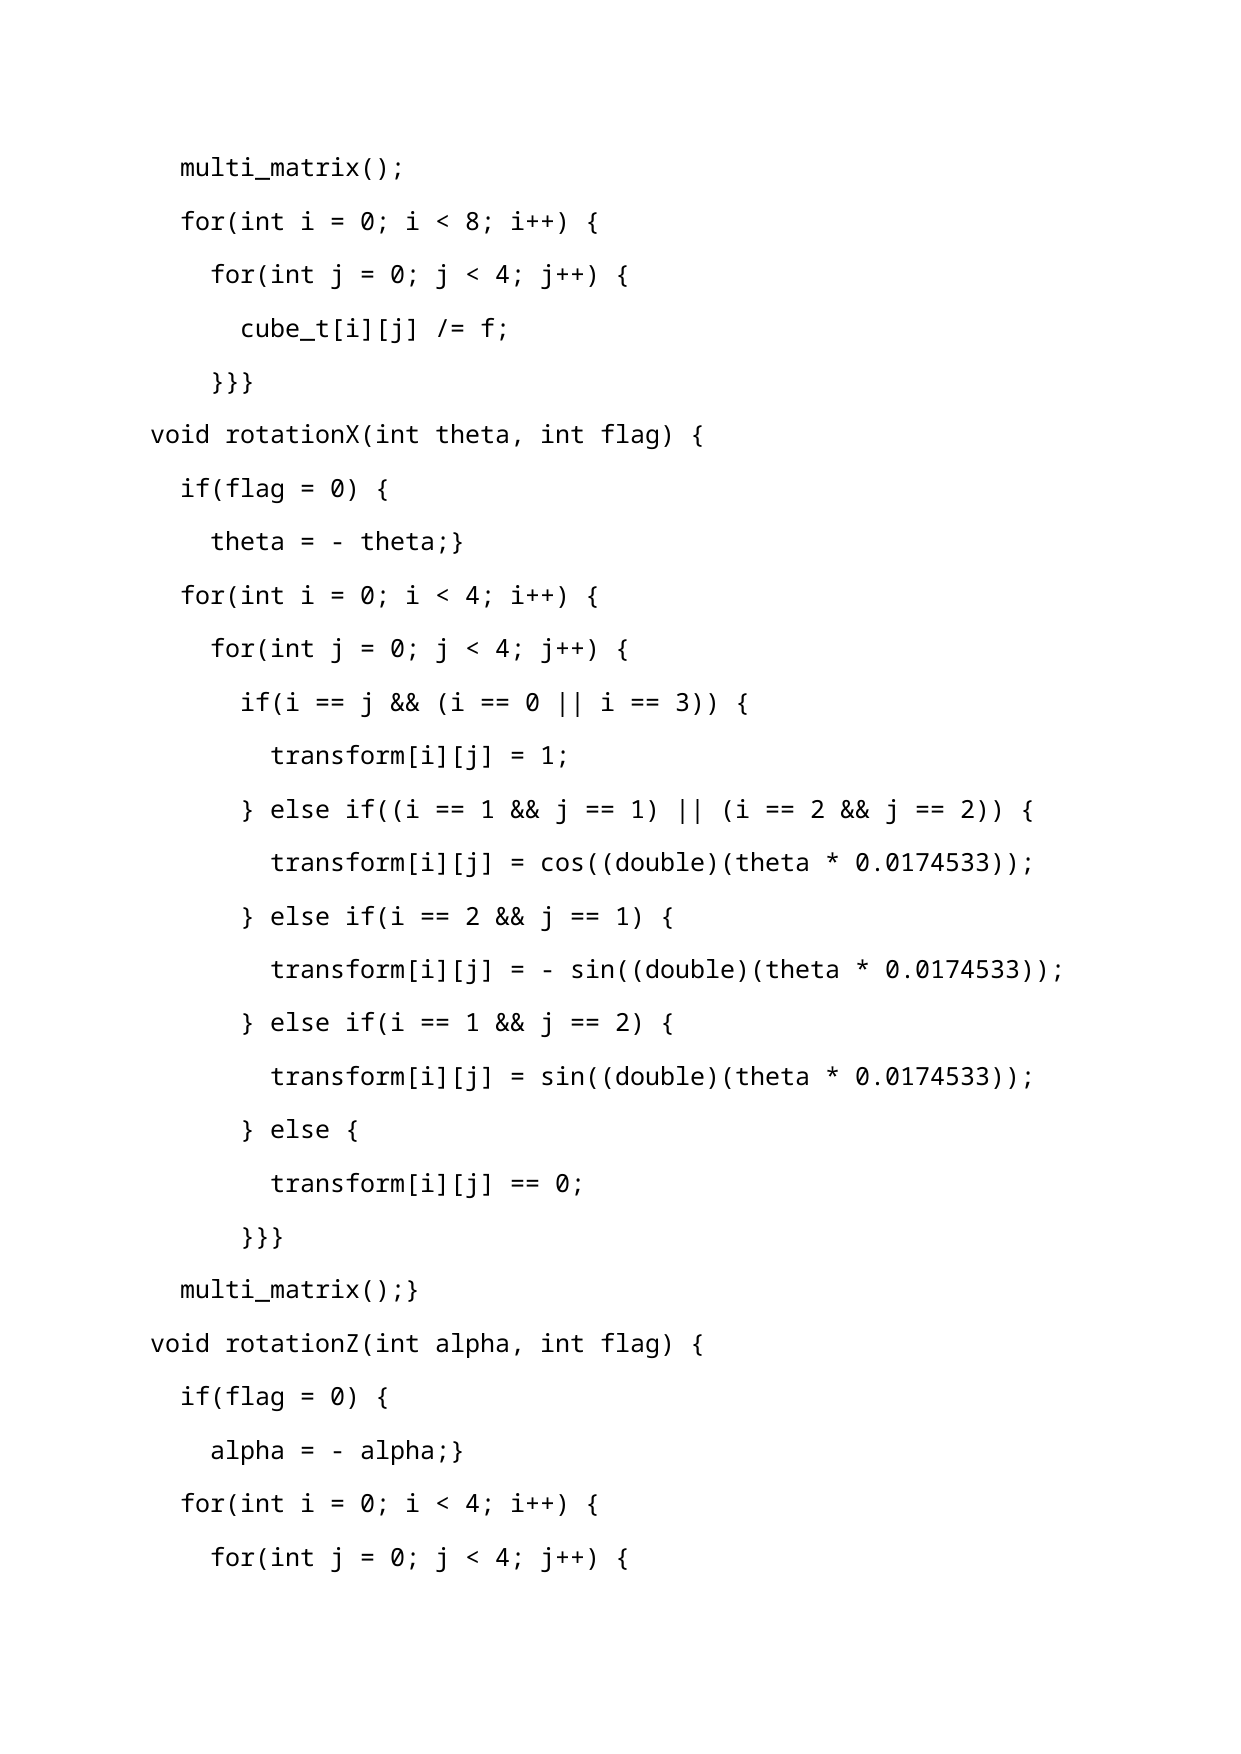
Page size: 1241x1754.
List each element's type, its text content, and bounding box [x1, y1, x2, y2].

text if(i == j && (i == 0 || i == 3)) { [150, 684, 1090, 718]
text } else if(i == 1 && j == 2) { [150, 1005, 1090, 1039]
text transform[i][j] = - sin((double)(theta * 0.0174533)); [150, 952, 1090, 986]
text for(int i = 0; i < 8; i++) { [150, 203, 1090, 237]
text if(flag = 0) { [150, 471, 1090, 505]
text transform[i][j] = cos((double)(theta * 0.0174533)); [150, 845, 1090, 879]
text theta = - theta;} [150, 524, 1090, 558]
text for(int i = 0; i < 4; i++) { [150, 1486, 1090, 1520]
text void rotationX(int theta, int flag) { [150, 417, 1090, 451]
text void rotationZ(int alpha, int flag) { [150, 1326, 1090, 1360]
text multi_matrix();} [150, 1272, 1090, 1306]
text for(int j = 0; j < 4; j++) { [150, 257, 1090, 291]
text transform[i][j] = 1; [150, 738, 1090, 772]
text for(int j = 0; j < 4; j++) { [150, 631, 1090, 665]
text }}} [150, 364, 1090, 398]
text if(flag = 0) { [150, 1379, 1090, 1413]
text for(int j = 0; j < 4; j++) { [150, 1539, 1090, 1573]
text multi_matrix(); [150, 150, 1090, 184]
text }}} [150, 1219, 1090, 1253]
text alpha = - alpha;} [150, 1432, 1090, 1467]
text for(int i = 0; i < 4; i++) { [150, 577, 1090, 612]
text } else if((i == 1 && j == 1) || (i == 2 && j == 2)) { [150, 791, 1090, 825]
text transform[i][j] = sin((double)(theta * 0.0174533)); [150, 1058, 1090, 1092]
text transform[i][j] == 0; [150, 1165, 1090, 1199]
text cube_t[i][j] /= f; [150, 310, 1090, 344]
text } else { [150, 1112, 1090, 1146]
text } else if(i == 2 && j == 1) { [150, 898, 1090, 932]
